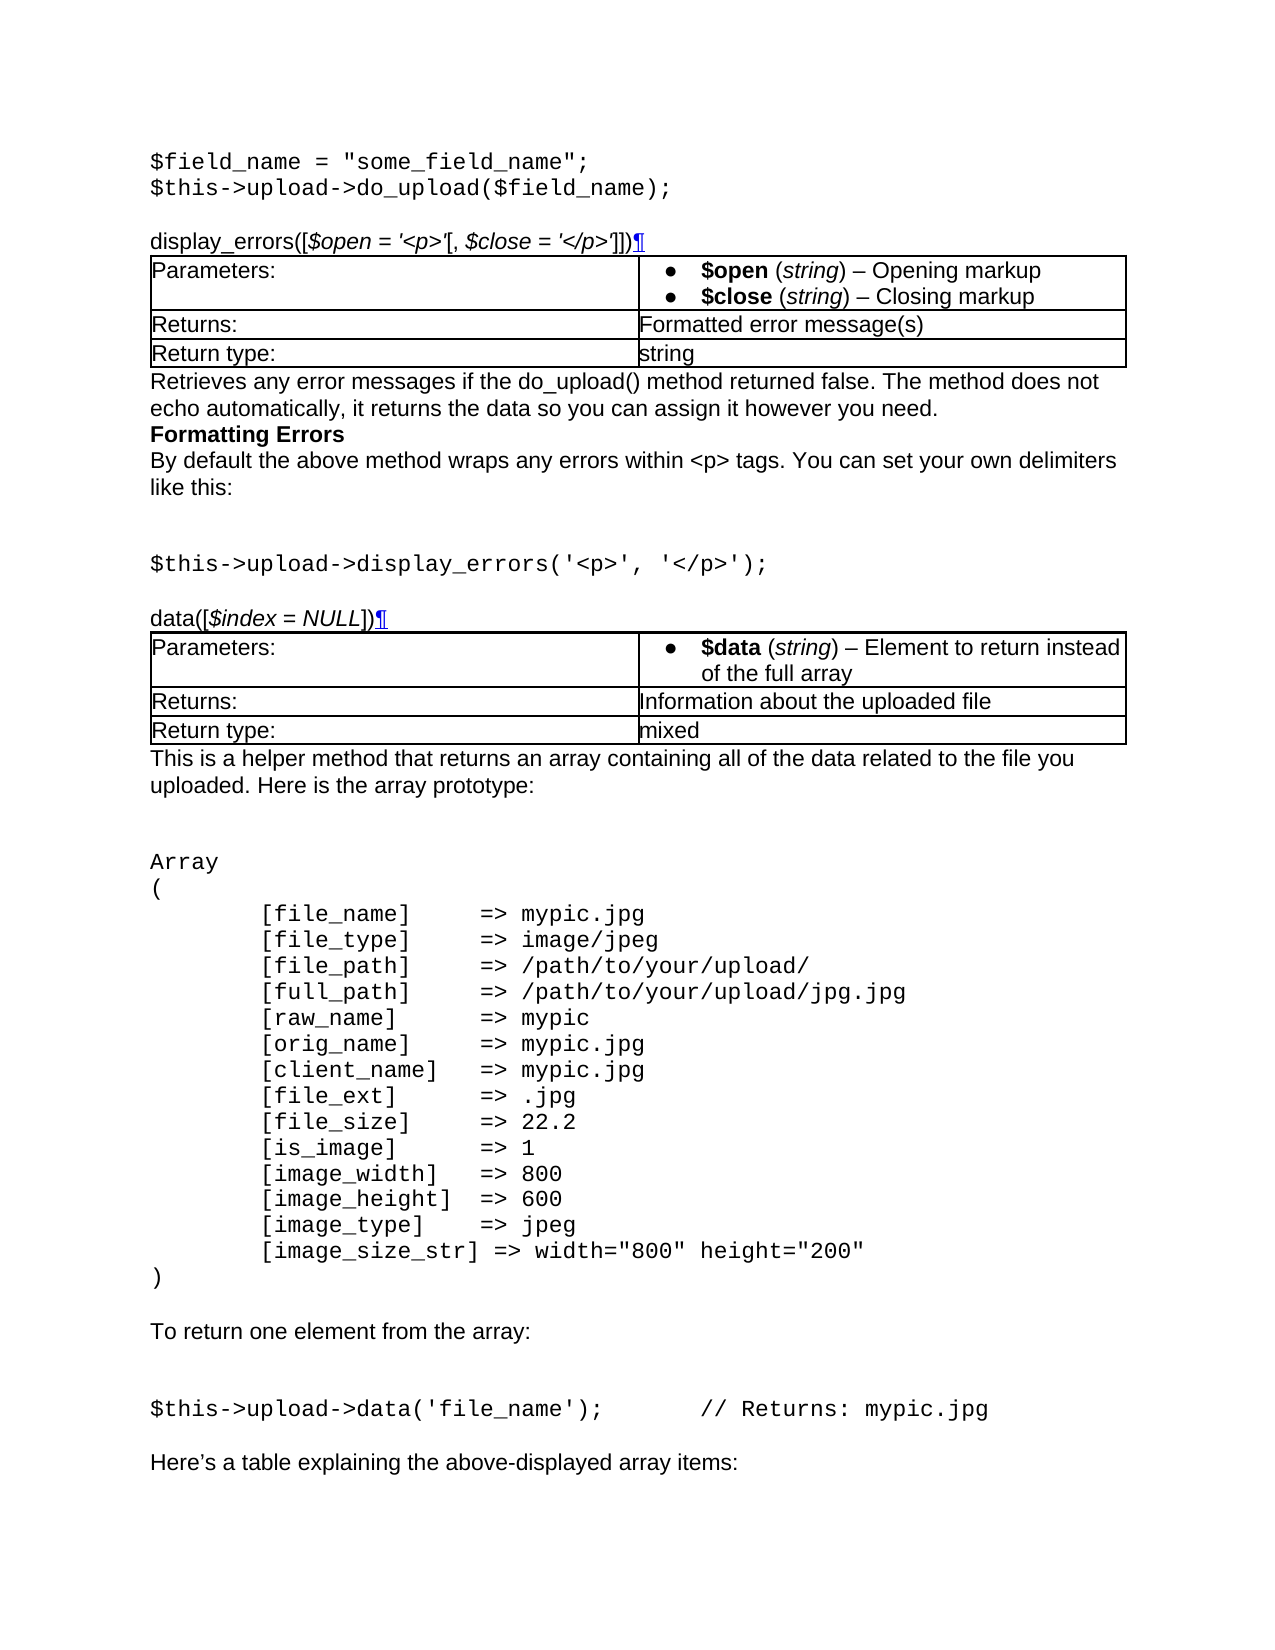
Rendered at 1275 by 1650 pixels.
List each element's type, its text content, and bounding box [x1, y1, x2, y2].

text Here’s a table explaining the above-displayed array items: [150, 1449, 1125, 1476]
text $this->upload->display_errors('<p>', '</p>'); [150, 553, 1125, 605]
table_cell mixed [640, 717, 1125, 743]
table_header Parameters: [152, 257, 638, 309]
text $field_name = "some_field_name"; $this->upload->do_upload($field_name); [150, 150, 1125, 228]
table_cell Returns: [152, 311, 638, 338]
table_header Parameters: [152, 634, 638, 686]
text data([$index = NULL])¶ [150, 605, 1125, 631]
table_cell Returns: [152, 688, 638, 715]
table_cell Return type: [152, 717, 638, 743]
text Formatting Errors [150, 421, 1125, 447]
text This is a helper method that returns an array containing all of the data related to the file you uploaded. Here is the array prototype: [150, 745, 1125, 798]
text Retrieves any error messages if the do_upload() method returned false. The method does not echo automatically, it returns the data so you can assign it however you need. [150, 368, 1125, 421]
table_cell string [640, 340, 1125, 366]
text By default the above method wraps any errors within <p> tags. You can set your own delimiters like this: [150, 447, 1125, 500]
text Array ( [file_name] => mypic.jpg [file_type] => image/jpeg [file_path] => /path/to/your/upload/ [full_path] => /path/to/your/upload/jpg.jpg [raw_name] => mypic [orig_name] => mypic.jpg [client_name] => mypic.jpg [file_ext] => .jpg [file_size] => 22.2 [is_image] => 1 [image_width] => 800 [image_height] => 600 [image_type] => jpeg [image_size_str] => width="800" height="200" ) [150, 851, 1125, 1318]
table_header $data (string) – Element to return instead of the full array [640, 634, 1125, 686]
text display_errors([$open = '<p>'[, $close = '</p>']])¶ [150, 228, 1125, 254]
text To return one element from the array: [150, 1318, 1125, 1344]
table_cell Return type: [152, 340, 638, 366]
table_header $open (string) – Opening markup $close (string) – Closing markup [640, 257, 1125, 309]
table_cell Information about the uploaded file [640, 688, 1125, 715]
table_cell Formatted error message(s) [640, 311, 1125, 338]
text $this->upload->data('file_name'); // Returns: mypic.jpg [150, 1397, 1125, 1449]
